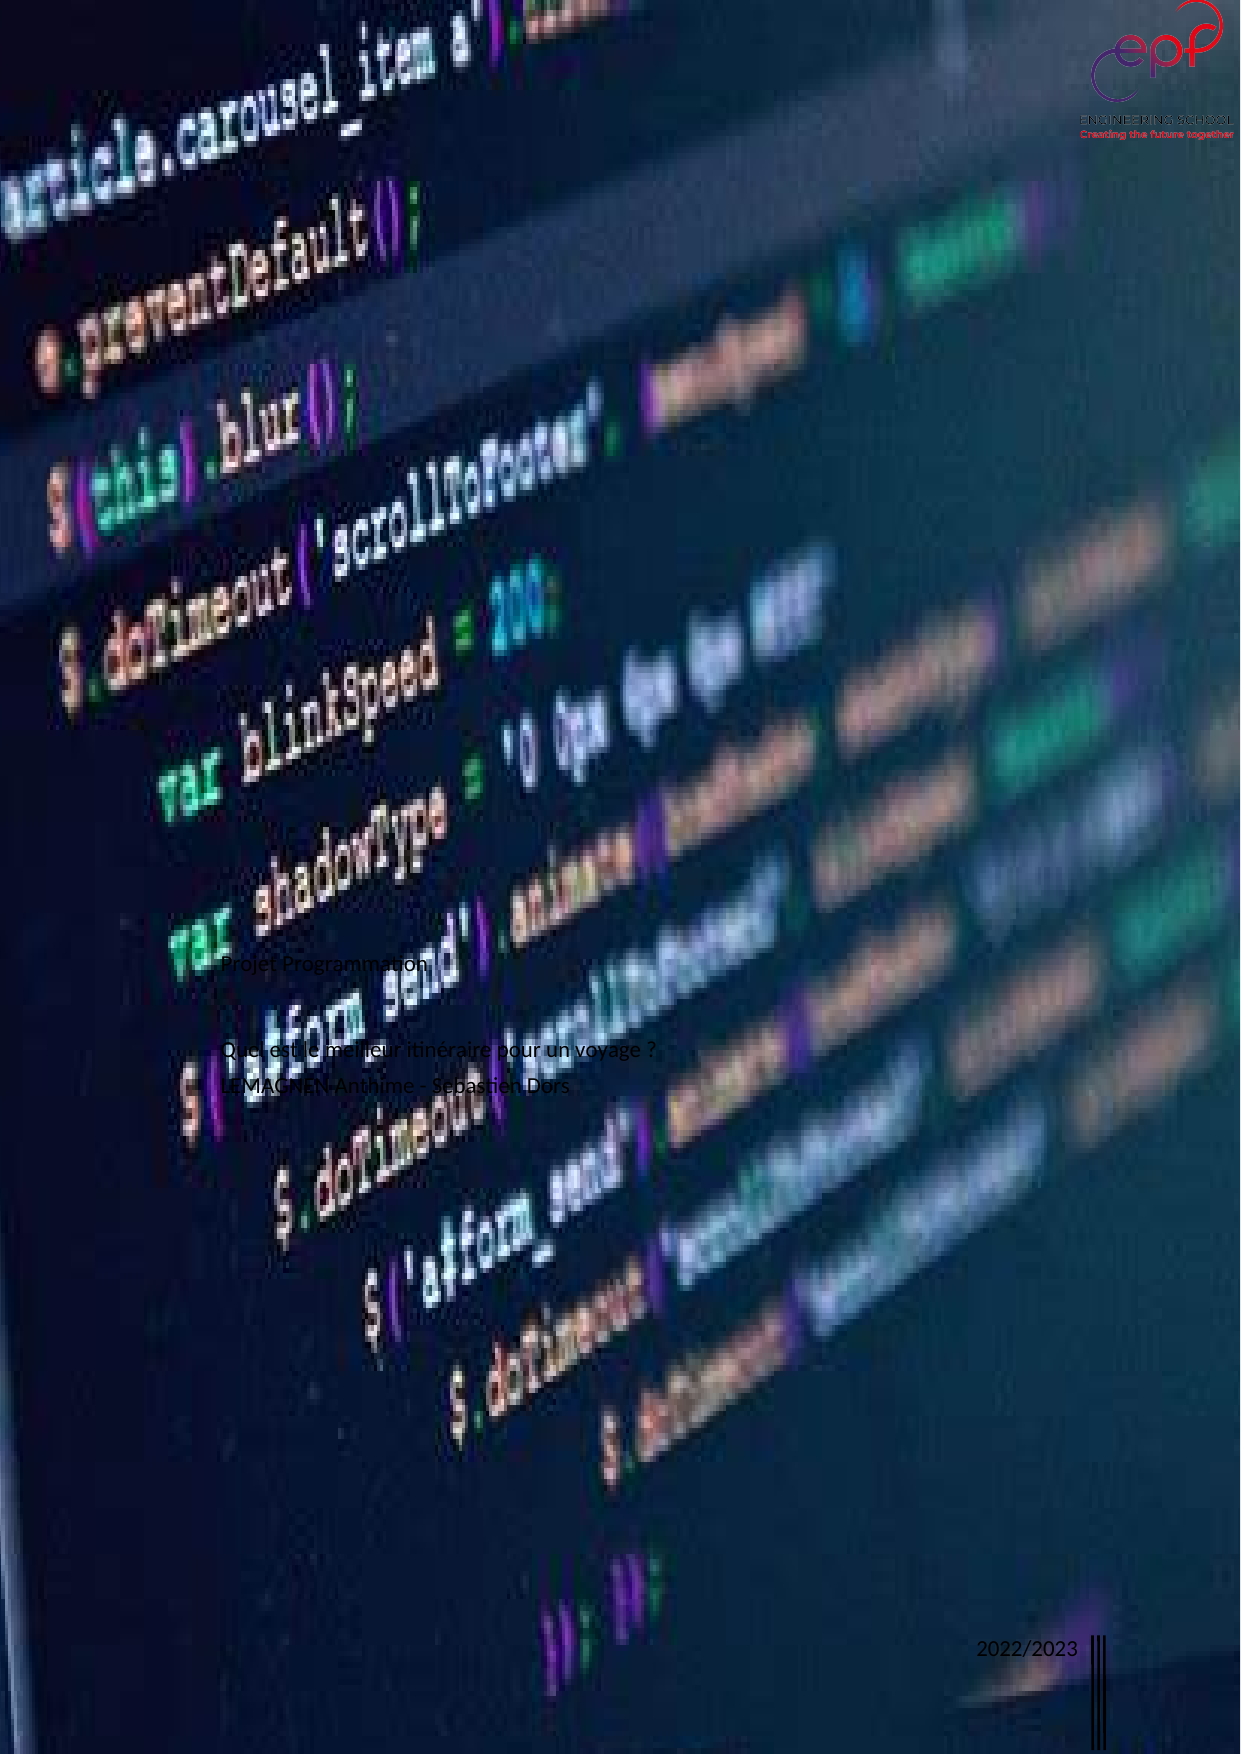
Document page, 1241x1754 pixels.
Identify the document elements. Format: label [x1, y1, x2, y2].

picture [1080, 0, 1234, 140]
